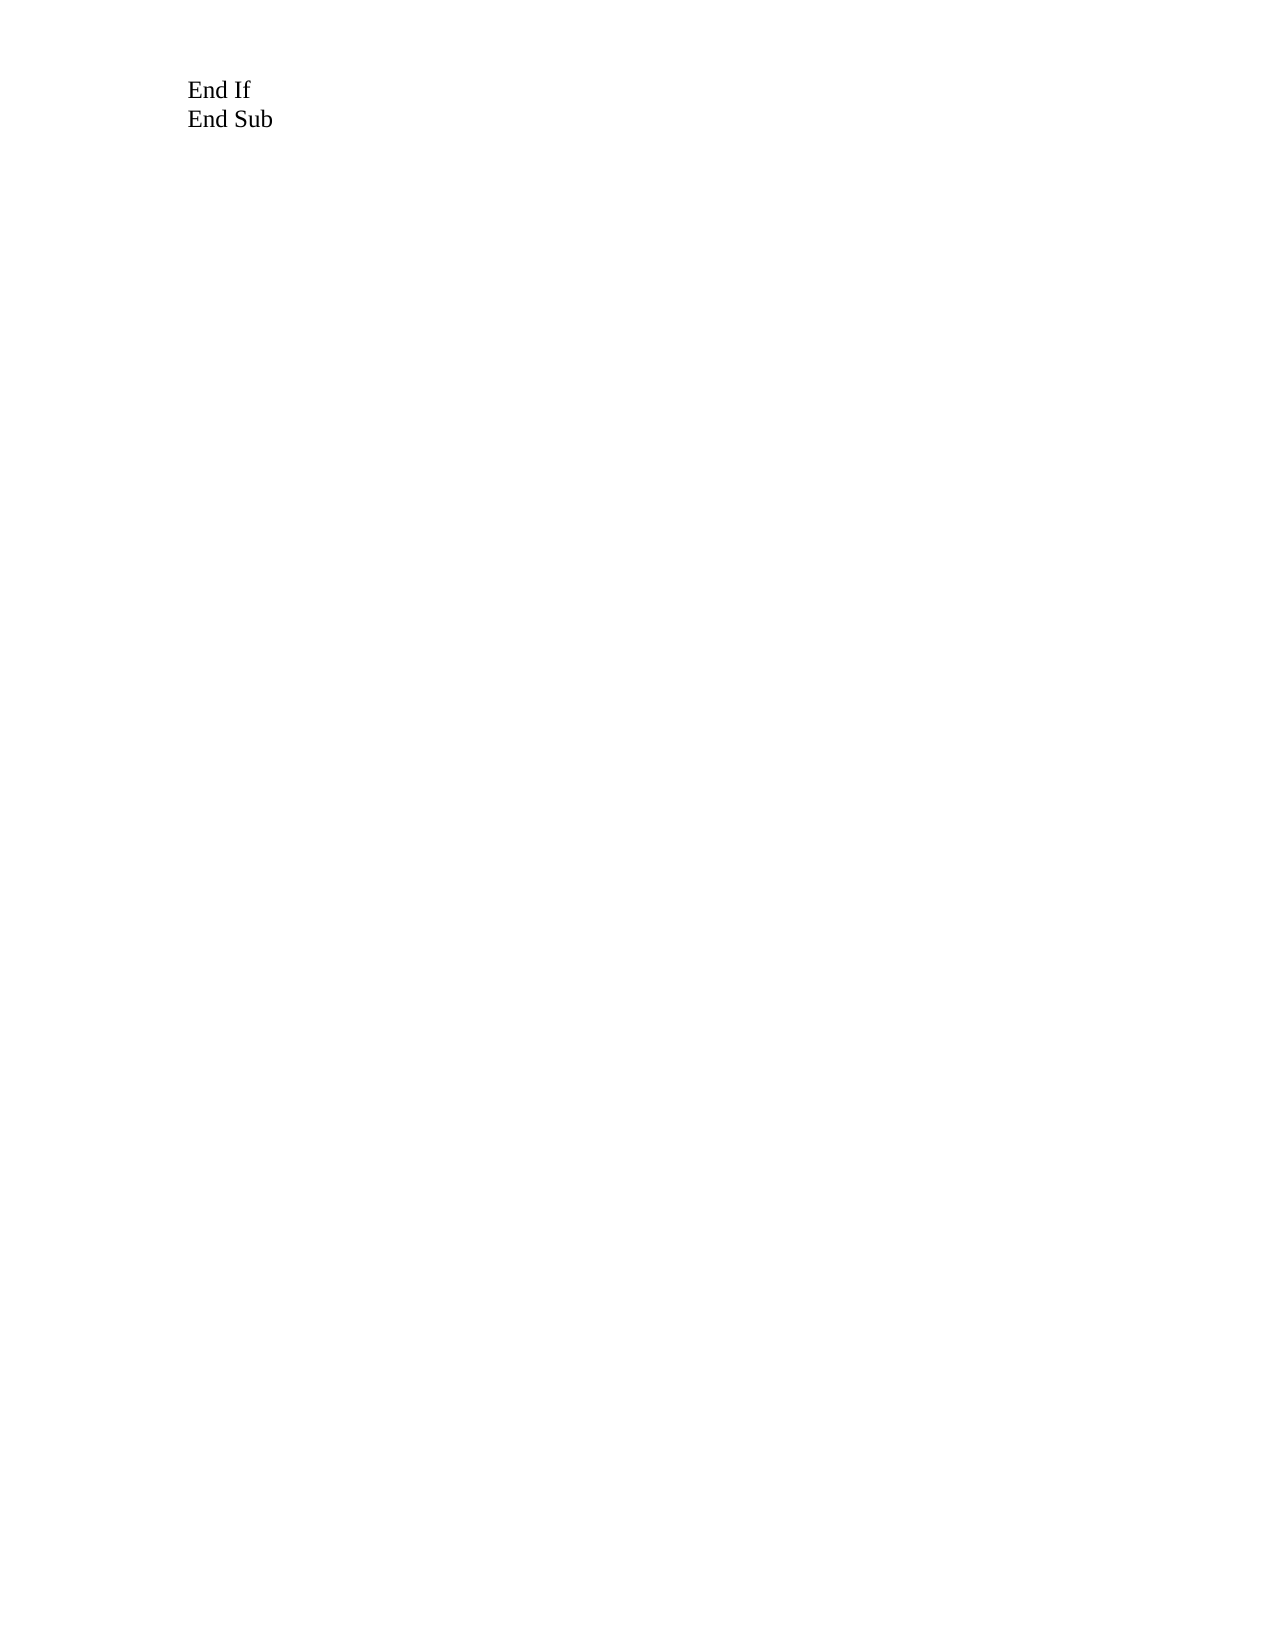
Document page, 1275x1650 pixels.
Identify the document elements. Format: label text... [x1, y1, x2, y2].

text End If [187, 75, 1087, 104]
text End Sub [187, 104, 1087, 132]
